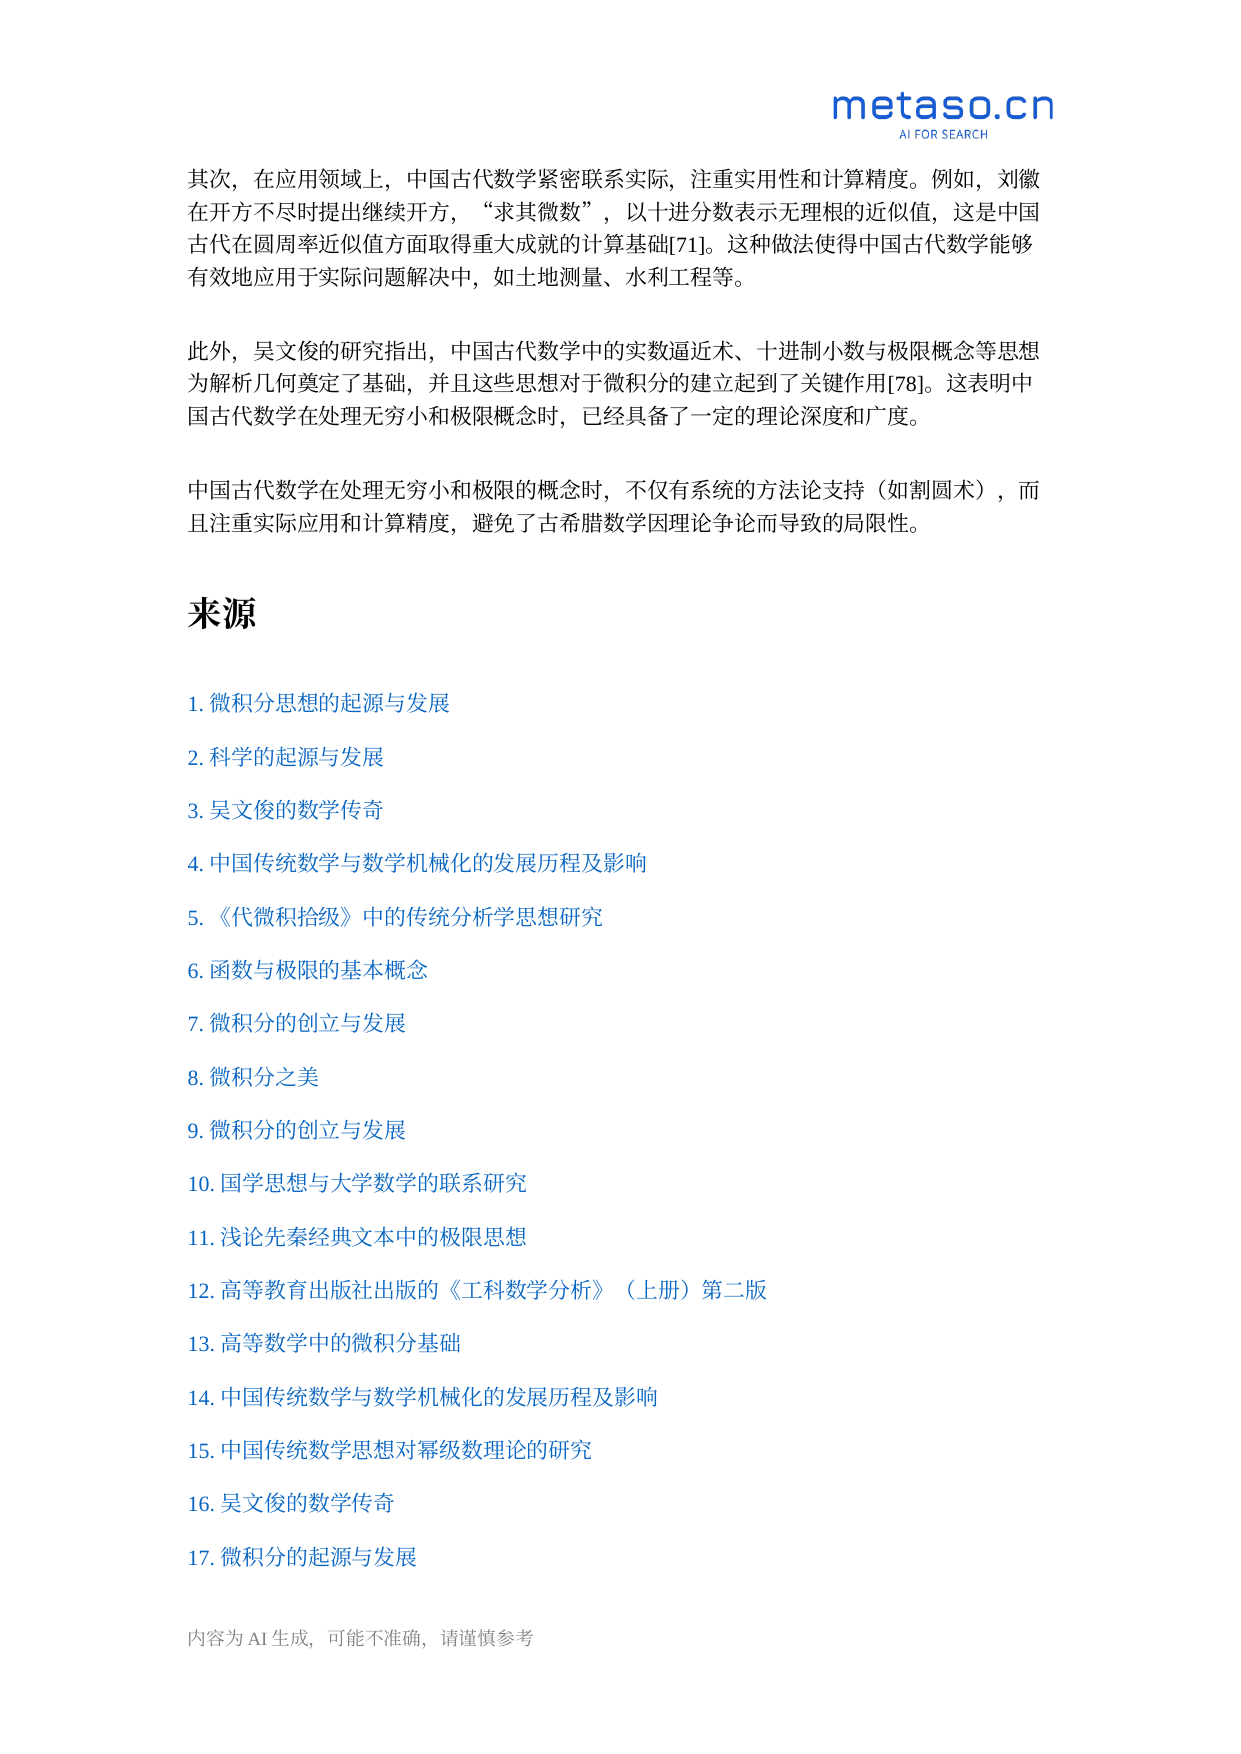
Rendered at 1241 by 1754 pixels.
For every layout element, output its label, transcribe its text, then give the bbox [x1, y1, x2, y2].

text 11. 浅论先秦经典文本中的极限思想 [187, 1219, 1053, 1252]
text 中国古代数学在处理无穷小和极限的概念时，不仅有系统的方法论支持（如割圆术），而且注重实际应用和计算精度，避免了古希腊数学因理论争论而导致的局限性。 [187, 473, 1053, 538]
text 7. 微积分的创立与发展 [187, 1006, 1053, 1039]
text 1. 微积分思想的起源与发展 [187, 686, 1053, 719]
text 10. 国学思想与大学数学的联系研究 [187, 1166, 1053, 1199]
text 来源 [187, 579, 1053, 644]
text 13. 高等数学中的微积分基础 [187, 1326, 1053, 1359]
text 此外，吴文俊的研究指出，中国古代数学中的实数逼近术、十进制小数与极限概念等思想为解析几何奠定了基础，并且这些思想对于微积分的建立起到了关键作用[78]。这表明中国古代数学在处理无穷小和极限概念时，已经具备了一定的理论深度和广度。 [187, 334, 1053, 431]
text 2. 科学的起源与发展 [187, 739, 1053, 772]
text 3. 吴文俊的数学传奇 [187, 793, 1053, 825]
text 5. 《代微积拾级》中的传统分析学思想研究 [187, 899, 1053, 932]
text 12. 高等教育出版社出版的《工科数学分析》（上册）第二版 [187, 1273, 1053, 1305]
text 14. 中国传统数学与数学机械化的发展历程及影响 [187, 1379, 1053, 1412]
text 6. 函数与极限的基本概念 [187, 953, 1053, 985]
text 15. 中国传统数学思想对幂级数理论的研究 [187, 1433, 1053, 1465]
text 4. 中国传统数学与数学机械化的发展历程及影响 [187, 846, 1053, 879]
picture [833, 88, 1053, 142]
text 9. 微积分的创立与发展 [187, 1113, 1053, 1145]
text 17. 微积分的起源与发展 [187, 1539, 1053, 1572]
text 16. 吴文俊的数学传奇 [187, 1486, 1053, 1519]
text 其次，在应用领域上，中国古代数学紧密联系实际，注重实用性和计算精度。例如，刘徽在开方不尽时提出继续开方，“求其微数”，以十进分数表示无理根的近似值，这是中国古代在圆周率近似值方面取得重大成就的计算基础[71]。这种做法使得中国古代数学能够有效地应用于实际问题解决中，如土地测量、水利工程等。 [187, 162, 1053, 292]
text 8. 微积分之美 [187, 1059, 1053, 1092]
